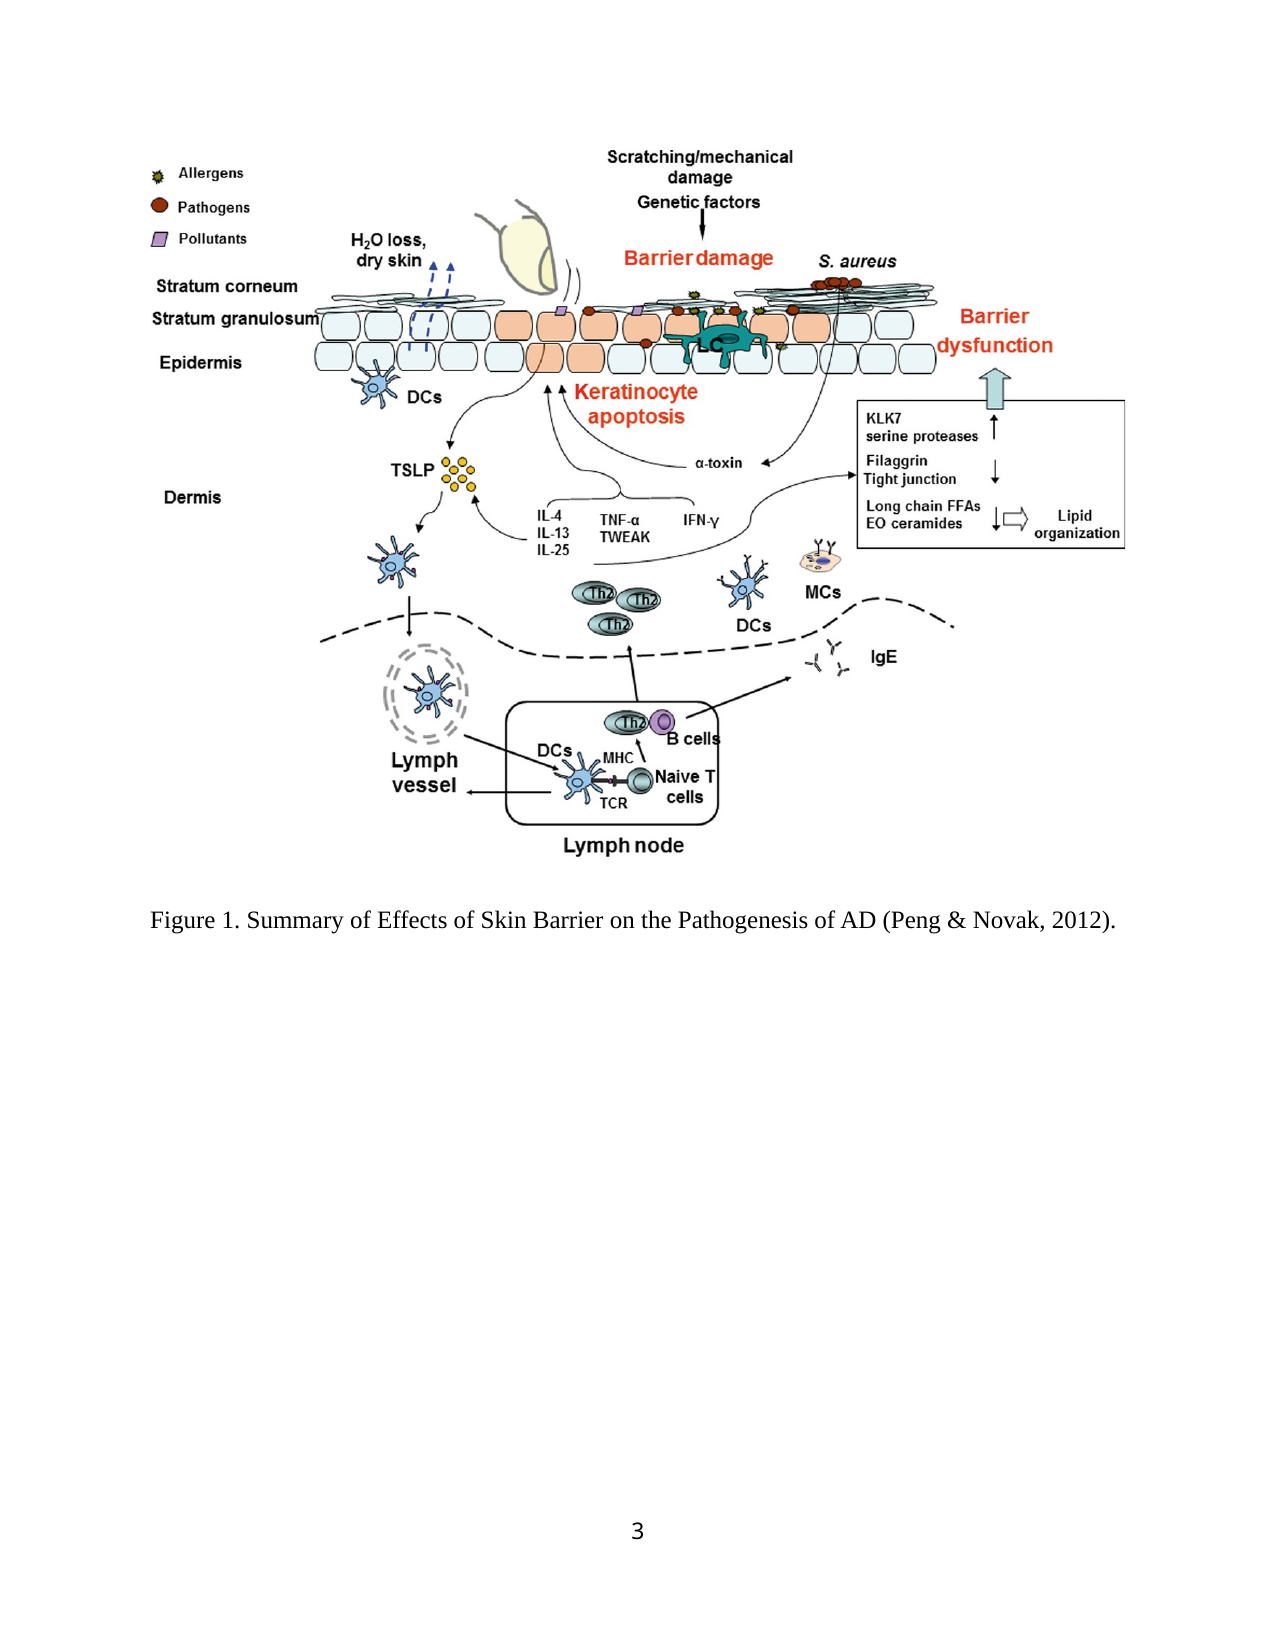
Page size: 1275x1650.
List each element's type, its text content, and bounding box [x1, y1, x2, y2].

text Figure 1. Summary of Effects of Skin Barrier on the Pathogenesis of AD (Peng & Novak, 2012). [150, 905, 1125, 933]
picture [150, 150, 1125, 857]
